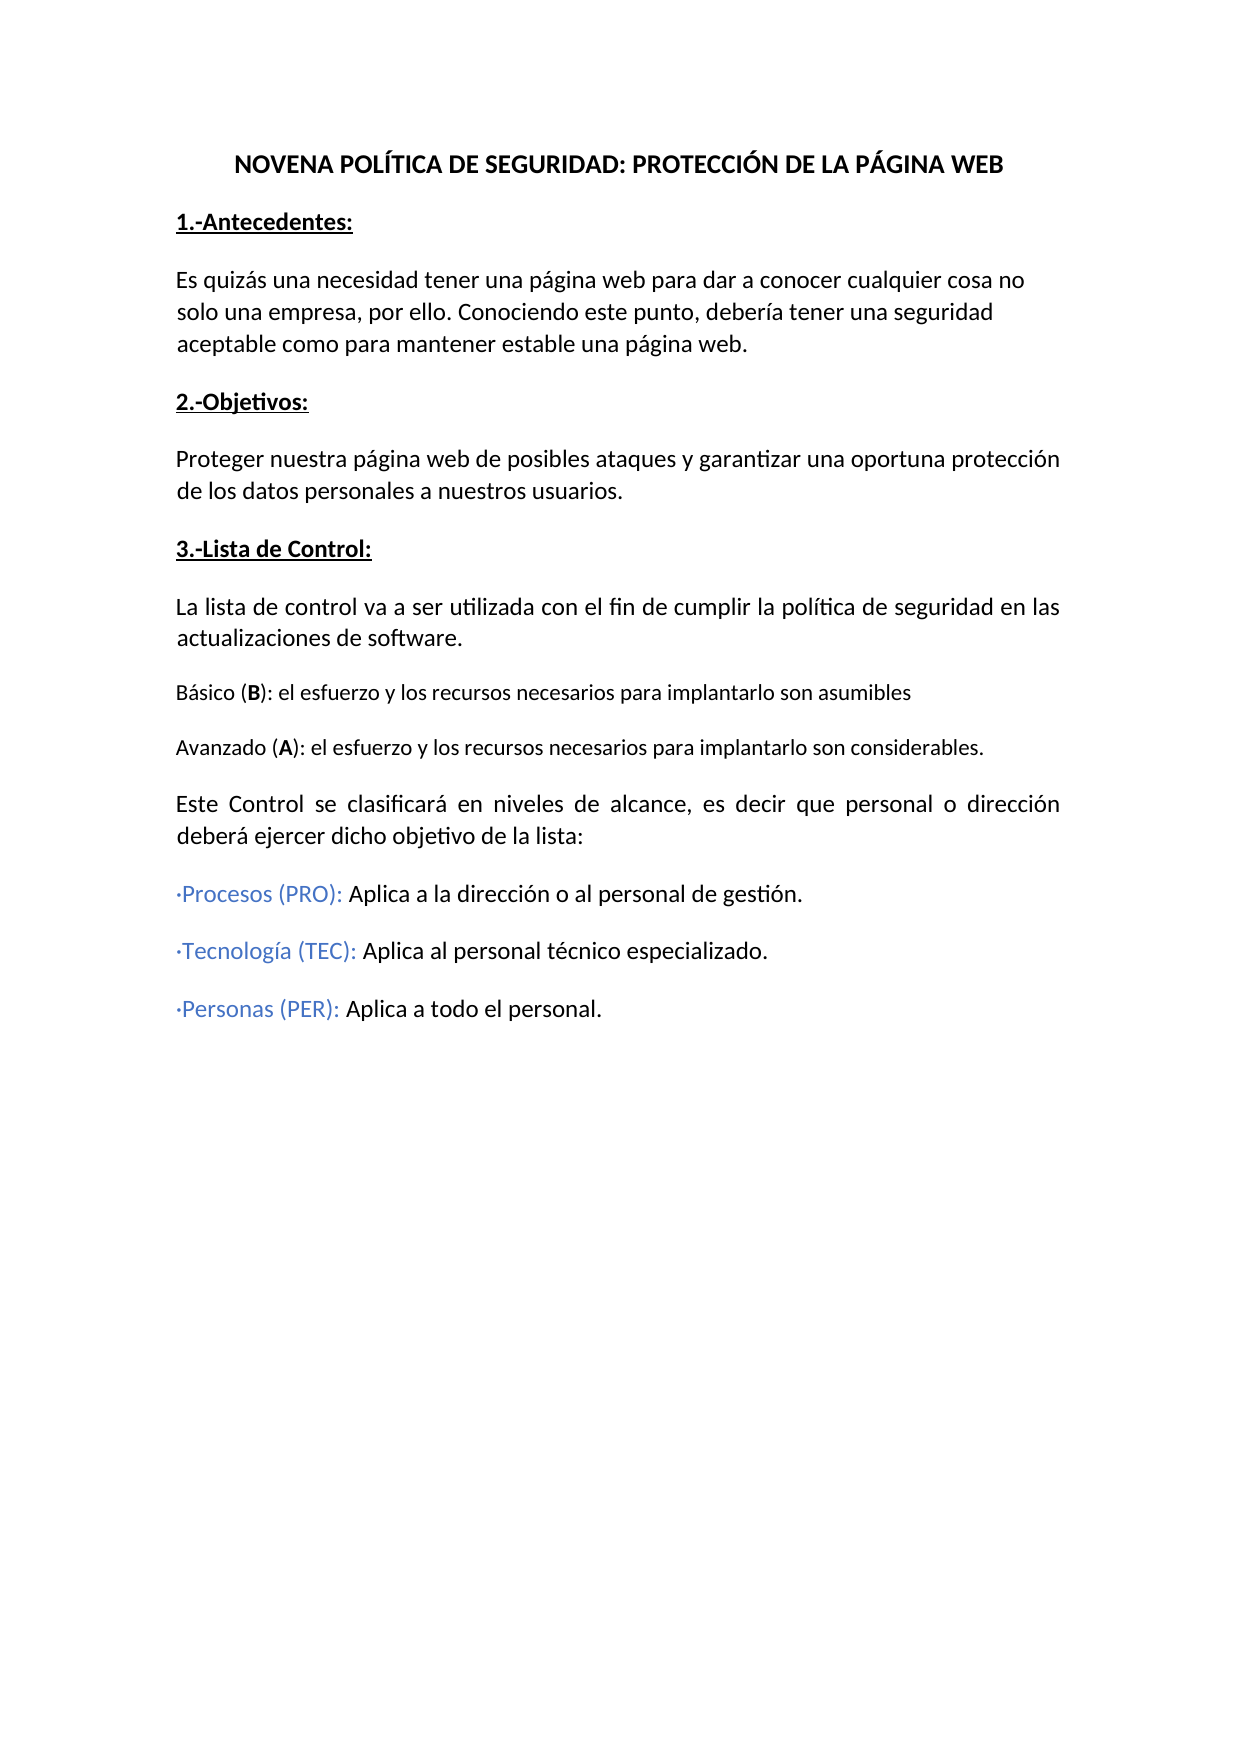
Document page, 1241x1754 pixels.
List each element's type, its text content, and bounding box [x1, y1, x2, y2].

text ·Tecnología (TEC): Aplica al personal técnico especializado. [176, 935, 1062, 966]
text 2.-Objetivos: [176, 386, 1063, 416]
subtitle NOVENA POLÍTICA DE SEGURIDAD: PROTECCIÓN DE LA PÁGINA WEB [177, 148, 1061, 181]
text Avanzado (A): el esfuerzo y los recursos necesarios para implantarlo son considerables. [176, 733, 1063, 761]
text 3.-Lista de Control: [176, 533, 1063, 563]
text Básico (B): el esfuerzo y los recursos necesarios para implantarlo son asumibles [176, 678, 1063, 706]
text La lista de control va a ser utilizada con el fin de cumplir la política de seguridad en las actualizaciones de software. [176, 591, 1062, 653]
text Es quizás una necesidad tener una página web para dar a conocer cualquier cosa no solo una empresa, por ello. Conociendo este punto, debería tener una seguridad aceptable como para mantener estable una página web. [176, 264, 1062, 358]
text Proteger nuestra página web de posibles ataques y garantizar una oportuna protección de los datos personales a nuestros usuarios. [176, 444, 1062, 506]
text 1.-Antecedentes: [176, 206, 1063, 236]
text ·Procesos (PRO): Aplica a la dirección o al personal de gestión. [176, 878, 1062, 908]
text ·Personas (PER): Aplica a todo el personal. [176, 993, 1062, 1023]
text Este Control se clasificará en niveles de alcance, es decir que personal o dirección deberá ejercer dicho objetivo de la lista: [176, 788, 1062, 851]
